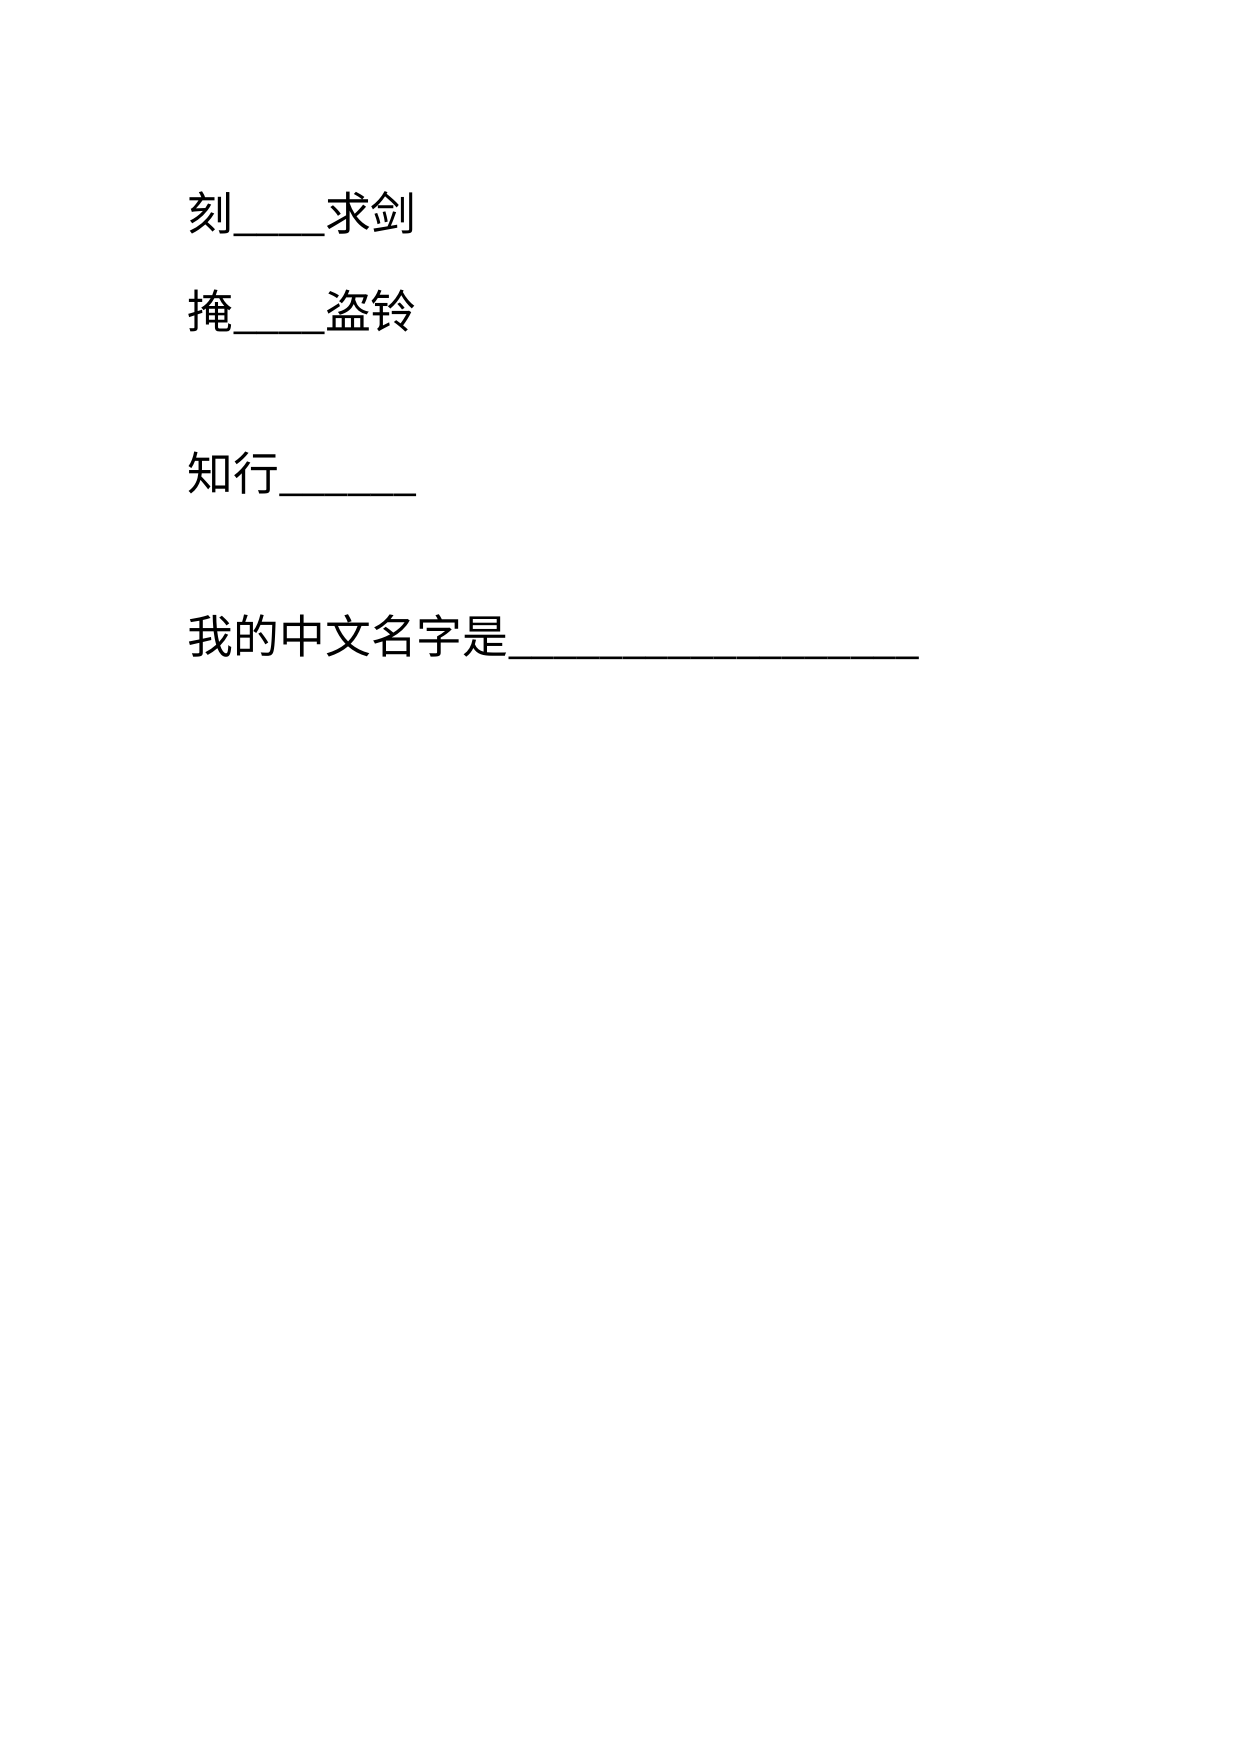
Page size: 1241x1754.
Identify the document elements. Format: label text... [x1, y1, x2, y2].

text 刻____求剑 [187, 162, 1053, 259]
text 我的中文名字是__________________ [187, 584, 1053, 682]
text 知行______ [187, 422, 1053, 519]
text 掩____盗铃 [187, 259, 1053, 357]
